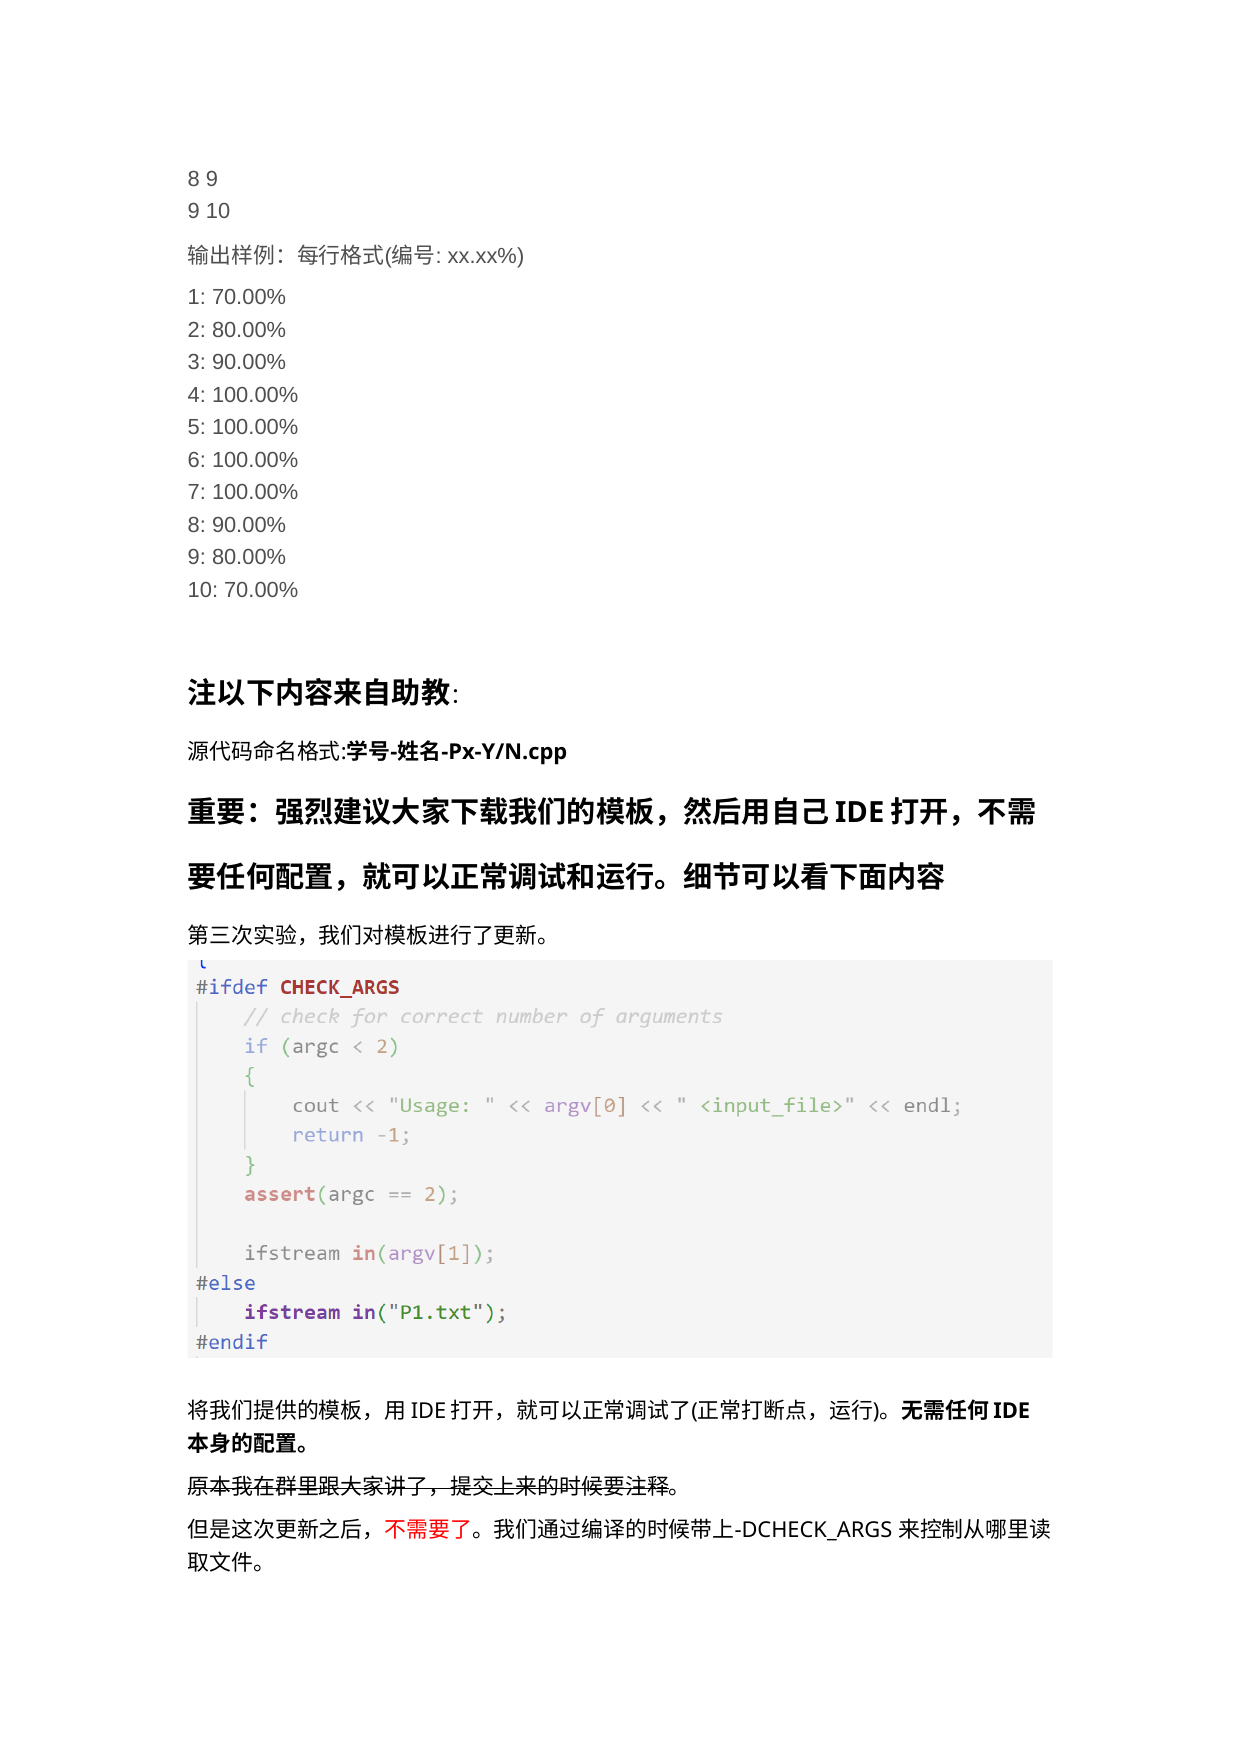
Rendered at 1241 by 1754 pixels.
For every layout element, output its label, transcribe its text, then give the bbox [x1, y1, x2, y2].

text 但是这次更新之后，不需要了。我们通过编译的时候带上-DCHECK_ARGS 来控制从哪里读取文件。 [187, 1512, 1053, 1577]
text 将我们提供的模板，用IDE打开，就可以正常调试了(正常打断点，运行)。无需任何IDE本身的配置。 [187, 1393, 1053, 1458]
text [187, 162, 1053, 227]
text 1: 70.00% 2: 80.00% 3: 90.00% 4: 100.00% 5: 100.00% 6: 100.00% 7: 100.00% 8: 90.00% 9: 80.00% 10: 70.00% [187, 280, 1053, 605]
text 注以下内容来自助教： [187, 659, 1053, 724]
text 重要：强烈建议大家下载我们的模板，然后用自己IDE打开，不需要任何配置，就可以正常调试和运行。细节可以看下面内容 [187, 777, 1053, 907]
picture [187, 960, 1053, 1358]
text 第三次实验，我们对模板进行了更新。 [187, 917, 1053, 950]
text 源代码命名格式:学号-姓名-Px-Y/N.cpp [187, 734, 1053, 767]
text 原本我在群里跟大家讲了，提交上来的时候要注释。 [187, 1469, 1053, 1501]
text 输出样例：每行格式(编号: xx.xx%) [187, 237, 1053, 270]
